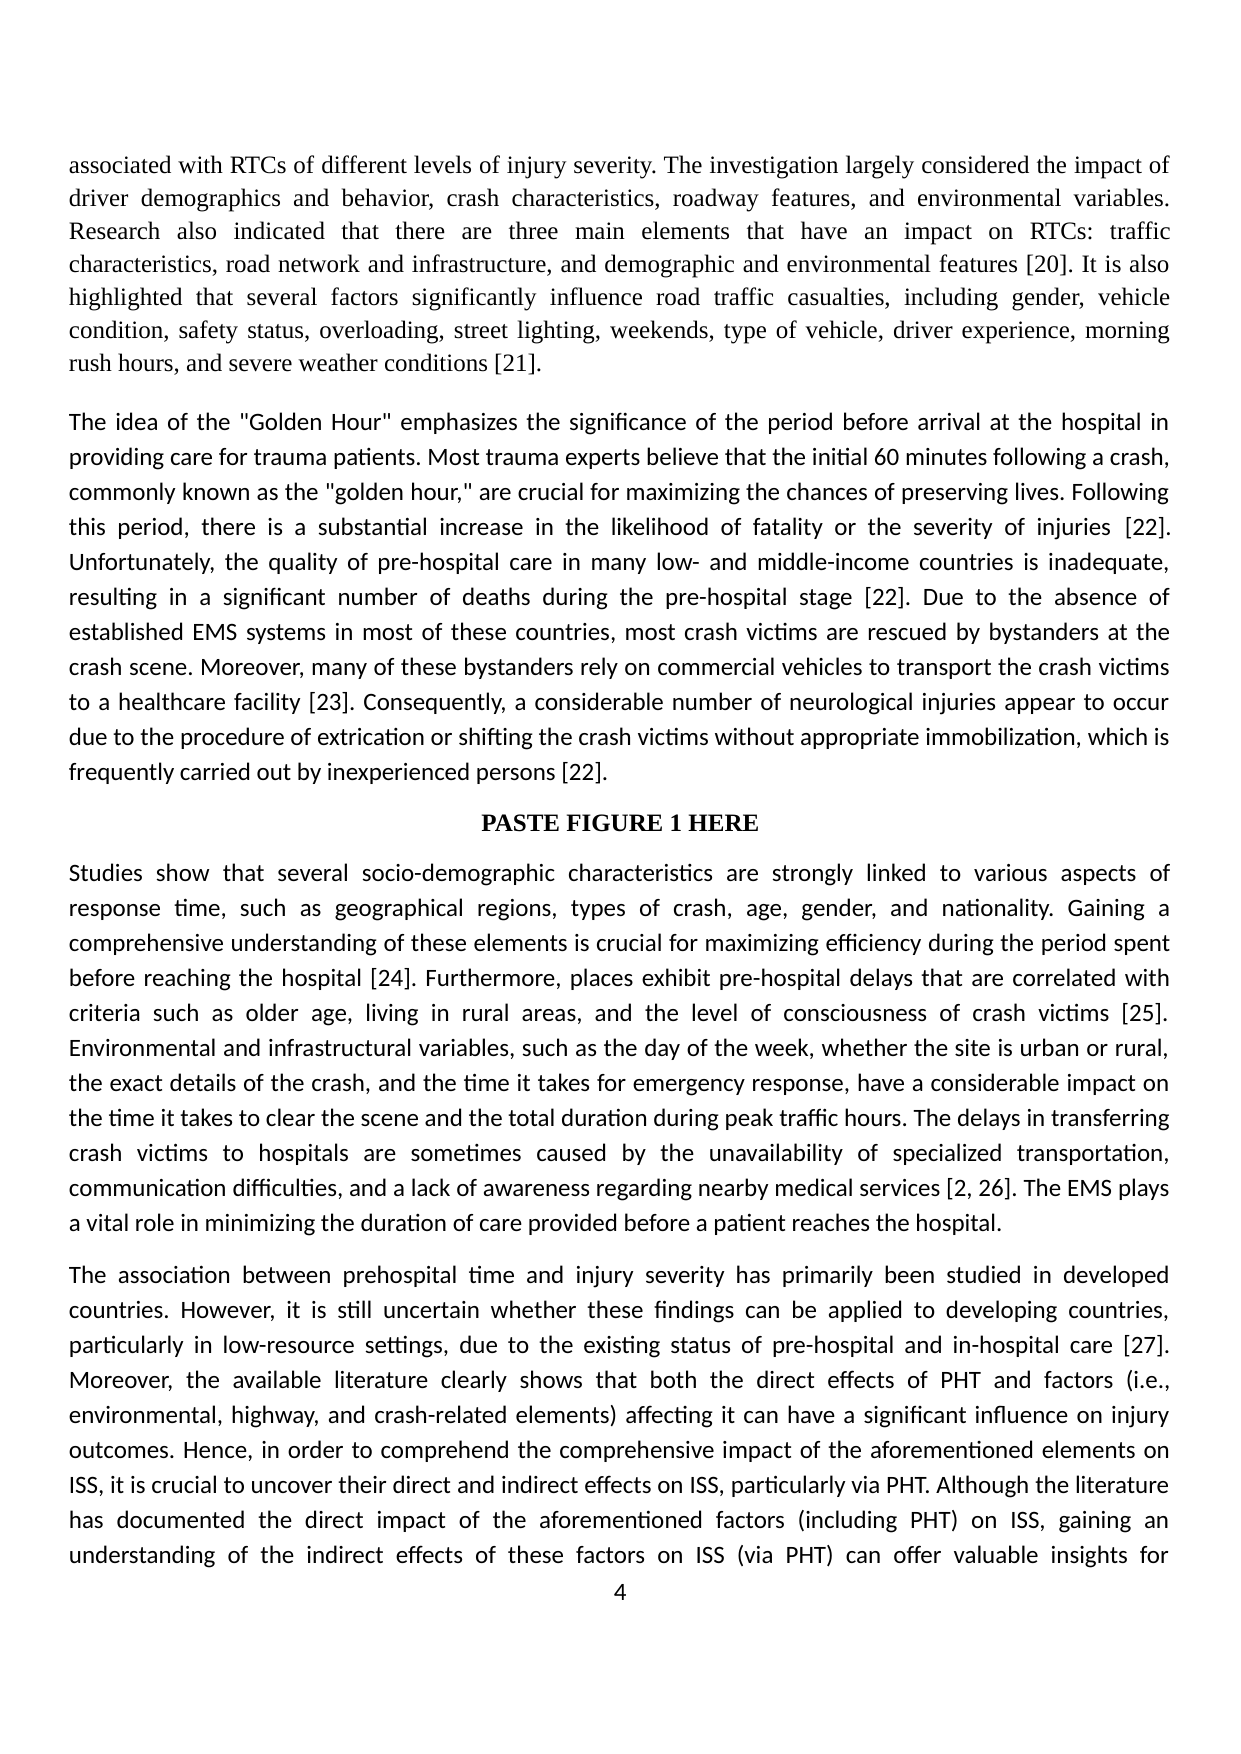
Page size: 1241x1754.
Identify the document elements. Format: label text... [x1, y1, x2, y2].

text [69, 150, 1171, 377]
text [69, 1259, 1171, 1570]
text The idea of the "Golden Hour" emphasizes the significance of the period before arrival at the hospital in providing care for trauma patients. Most trauma experts believe that the initial 60 minutes following a crash, commonly known as the "golden hour," are crucial for maximizing the chances of preserving lives. Following this period, there is a substantial increase in the likelihood of fatality or the severity of injuries [22]. Unfortunately, the quality of pre-hospital care in many low- and middle-income countries is inadequate, resulting in a significant number of deaths during the pre-hospital stage [22]. Due to the absence of established EMS systems in most of these countries, most crash victims are rescued by bystanders at the crash scene. Moreover, many of these bystanders rely on commercial vehicles to transport the crash victims to a healthcare facility [23]. Consequently, a considerable number of neurological injuries appear to occur due to the procedure of extrication or shifting the crash victims without appropriate immobilization, which is frequently carried out by inexperienced persons [22]. [69, 406, 1171, 787]
text PASTE FIGURE 1 HERE [69, 808, 1171, 837]
text Studies show that several socio-demographic characteristics are strongly linked to various aspects of response time, such as geographical regions, types of crash, age, gender, and nationality. Gaining a comprehensive understanding of these elements is crucial for maximizing efficiency during the period spent before reaching the hospital [24]. Furthermore, places exhibit pre-hospital delays that are correlated with criteria such as older age, living in rural areas, and the level of consciousness of crash victims [25]. Environmental and infrastructural variables, such as the day of the week, whether the site is urban or rural, the exact details of the crash, and the time it takes for emergency response, have a considerable impact on the time it takes to clear the scene and the total duration during peak traffic hours. The delays in transferring crash victims to hospitals are sometimes caused by the unavailability of specialized transportation, communication difficulties, and a lack of awareness regarding nearby medical services [2, 26]. The EMS plays a vital role in minimizing the duration of care provided before a patient reaches the hospital. [69, 857, 1171, 1238]
